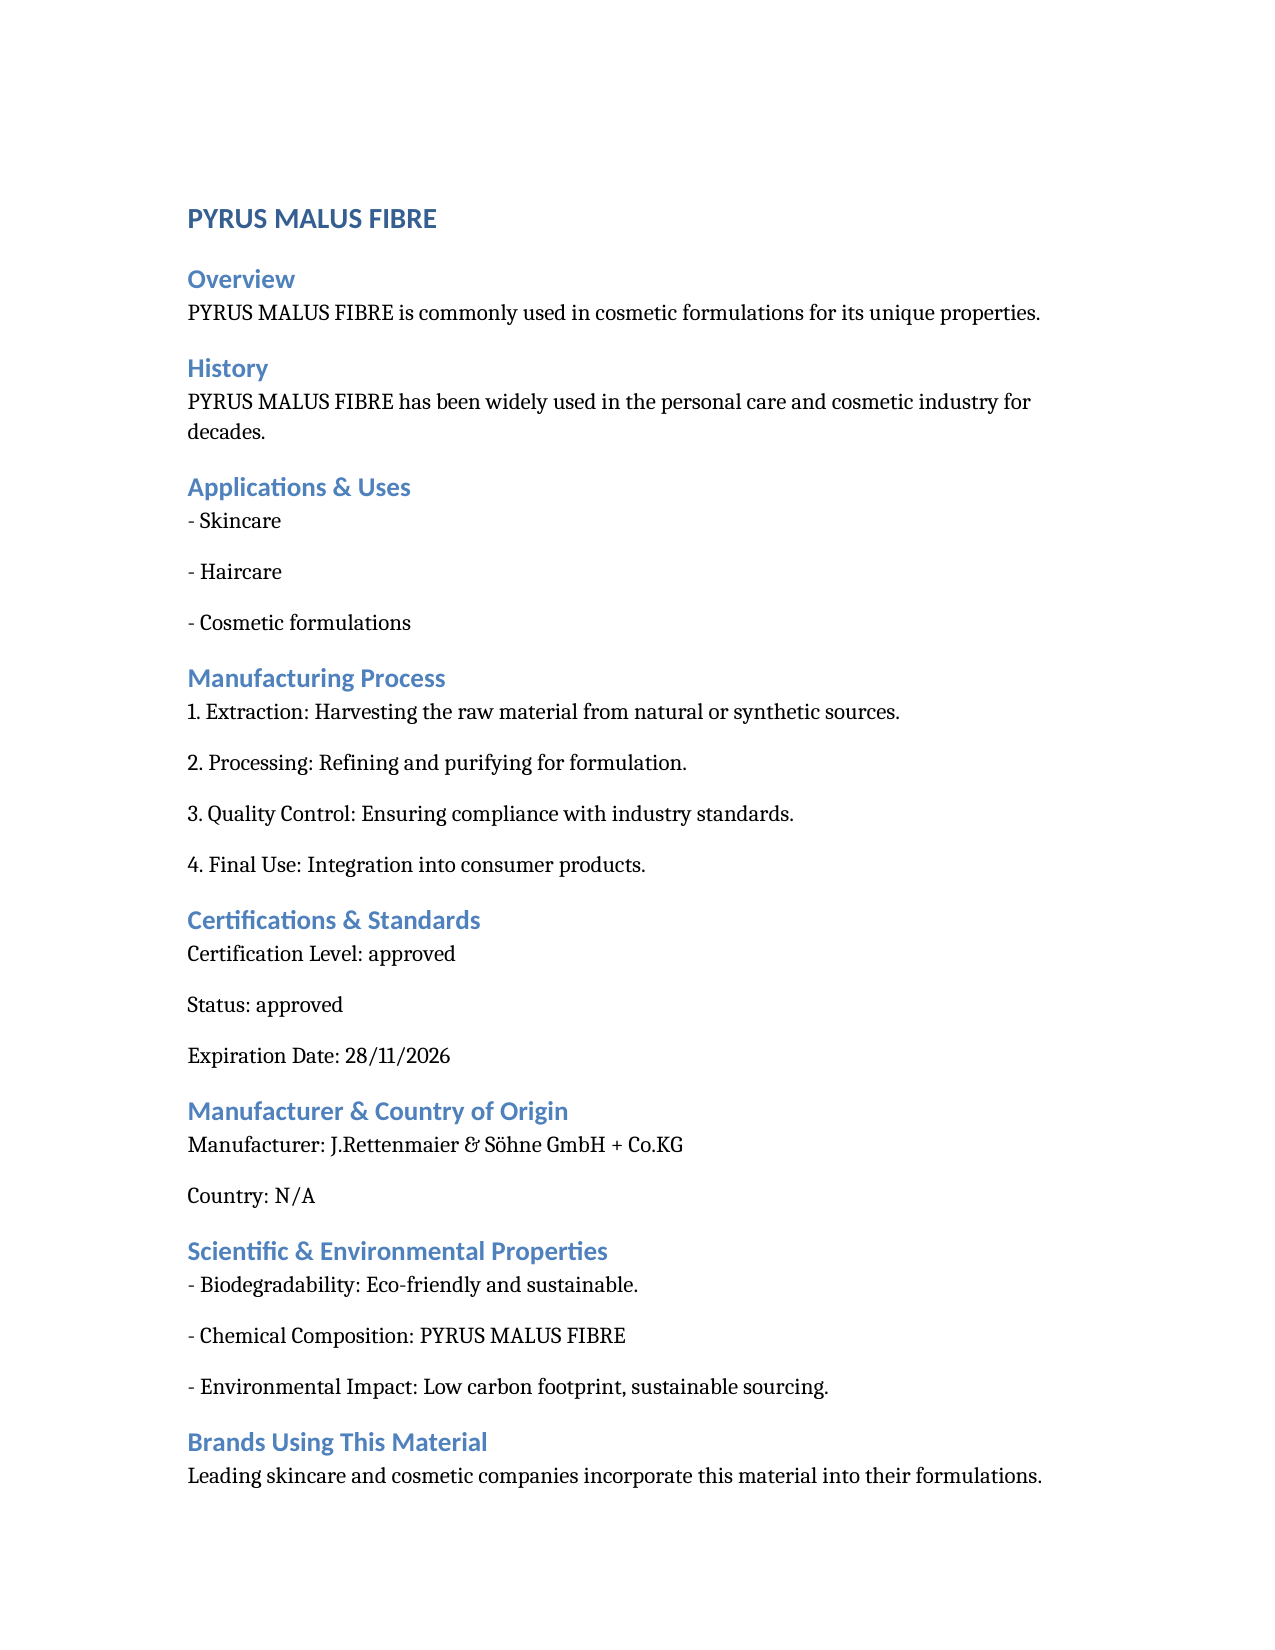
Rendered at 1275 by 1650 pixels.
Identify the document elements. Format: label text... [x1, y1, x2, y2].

text - Skincare [187, 508, 1087, 534]
text Status: approved [187, 992, 1087, 1018]
text 2. Processing: Refining and purifying for formulation. [187, 750, 1087, 776]
text PYRUS MALUS FIBRE has been widely used in the personal care and cosmetic industry for decades. [187, 389, 1087, 445]
text - Chemical Composition: PYRUS MALUS FIBRE [187, 1323, 1087, 1349]
subtitle Brands Using This Material [187, 1425, 1087, 1458]
text Expiration Date: 28/11/2026 [187, 1043, 1087, 1069]
subtitle Certifications & Standards [187, 903, 1087, 936]
text Certification Level: approved [187, 941, 1087, 967]
text - Environmental Impact: Low carbon footprint, sustainable sourcing. [187, 1374, 1087, 1400]
subtitle Manufacturer & Country of Origin [187, 1094, 1087, 1127]
subtitle Applications & Uses [187, 470, 1087, 503]
text - Haircare [187, 559, 1087, 585]
text 4. Final Use: Integration into consumer products. [187, 852, 1087, 878]
text PYRUS MALUS FIBRE is commonly used in cosmetic formulations for its unique properties. [187, 300, 1087, 326]
text 1. Extraction: Harvesting the raw material from natural or synthetic sources. [187, 699, 1087, 725]
text 3. Quality Control: Ensuring compliance with industry standards. [187, 801, 1087, 827]
subtitle Scientific & Environmental Properties [187, 1234, 1087, 1267]
subtitle PYRUS MALUS FIBRE [187, 200, 1087, 236]
subtitle History [187, 351, 1087, 384]
text Country: N/A [187, 1183, 1087, 1209]
subtitle Manufacturing Process [187, 661, 1087, 694]
subtitle Overview [187, 262, 1087, 295]
text Leading skincare and cosmetic companies incorporate this material into their formulations. [187, 1463, 1087, 1489]
text - Biodegradability: Eco-friendly and sustainable. [187, 1272, 1087, 1298]
text Manufacturer: J.Rettenmaier & Söhne GmbH + Co.KG [187, 1132, 1087, 1158]
text - Cosmetic formulations [187, 610, 1087, 636]
